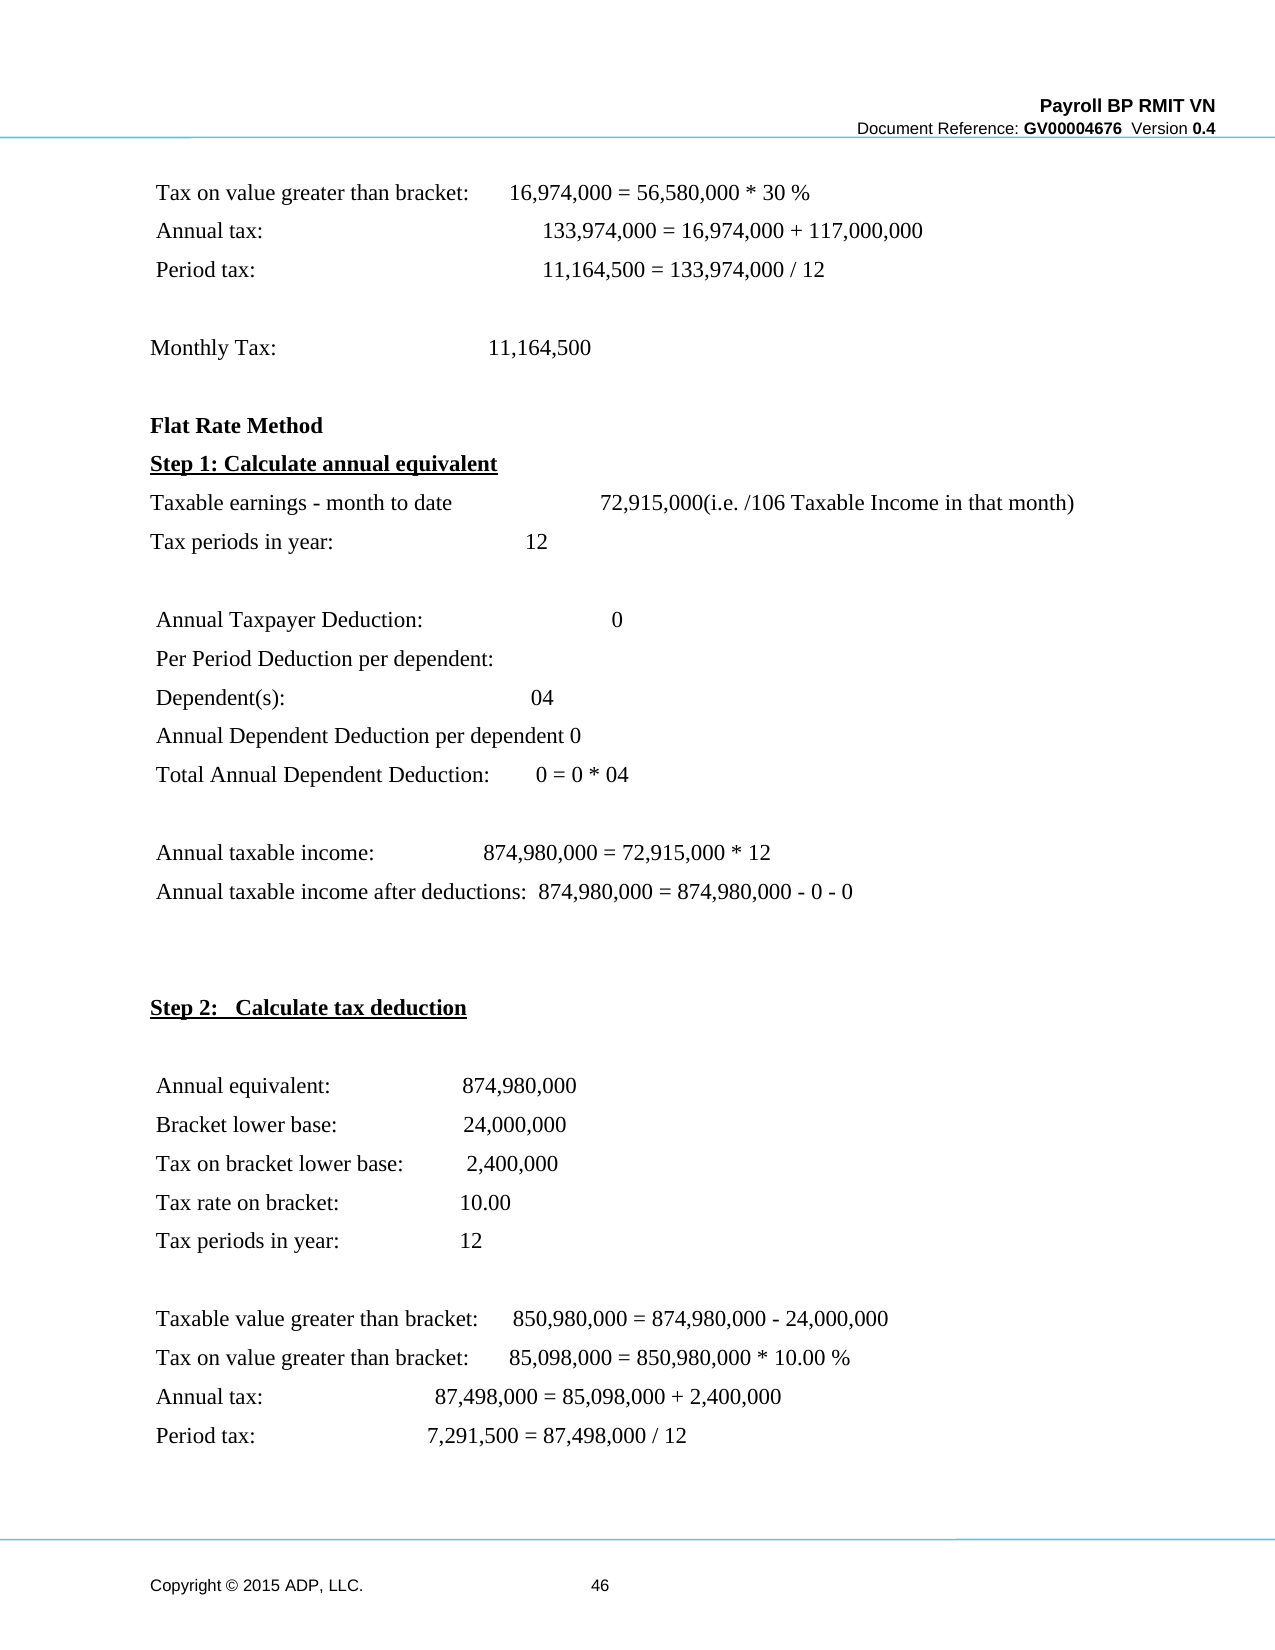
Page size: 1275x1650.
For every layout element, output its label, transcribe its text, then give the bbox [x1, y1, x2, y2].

text Flat Rate Method [150, 412, 1125, 438]
text Step 2: Calculate tax deduction [150, 994, 1125, 1021]
text Tax on bracket lower base: 2,400,000 [150, 1150, 1125, 1176]
text Tax on value greater than bracket: 16,974,000 = 56,580,000 * 30 % [150, 178, 1125, 205]
text Annual Dependent Deduction per dependent 0 [150, 722, 1125, 749]
text Monthly Tax: 11,164,500 [150, 334, 1125, 360]
text Bracket lower base: 24,000,000 [150, 1111, 1125, 1137]
text Step 1: Calculate annual equivalent [150, 451, 1125, 477]
text Taxable value greater than bracket: 850,980,000 = 874,980,000 - 24,000,000 [150, 1305, 1125, 1332]
text Period tax: 7,291,500 = 87,498,000 / 12 [150, 1422, 1125, 1448]
text Tax periods in year: 12 [150, 528, 1125, 554]
text Dependent(s): 04 [150, 684, 1125, 710]
text Annual Taxpayer Deduction: 0 [150, 606, 1125, 632]
text Annual equivalent: 874,980,000 [150, 1072, 1125, 1098]
text Annual tax: 133,974,000 = 16,974,000 + 117,000,000 [150, 217, 1125, 244]
text Total Annual Dependent Deduction: 0 = 0 * 04 [150, 761, 1125, 788]
text Period tax: 11,164,500 = 133,974,000 / 12 [150, 256, 1125, 283]
text Tax rate on bracket: 10.00 [150, 1189, 1125, 1215]
text Annual tax: 87,498,000 = 85,098,000 + 2,400,000 [150, 1383, 1125, 1409]
text Tax periods in year: 12 [150, 1228, 1125, 1254]
text Annual taxable income: 874,980,000 = 72,915,000 * 12 [150, 839, 1125, 865]
text Taxable earnings - month to date 72,915,000(i.e. /106 Taxable Income in that month) [150, 489, 1125, 516]
text Per Period Deduction per dependent: [150, 645, 1125, 671]
text Tax on value greater than bracket: 85,098,000 = 850,980,000 * 10.00 % [150, 1344, 1125, 1371]
text Annual taxable income after deductions: 874,980,000 = 874,980,000 - 0 - 0 [150, 878, 1125, 904]
